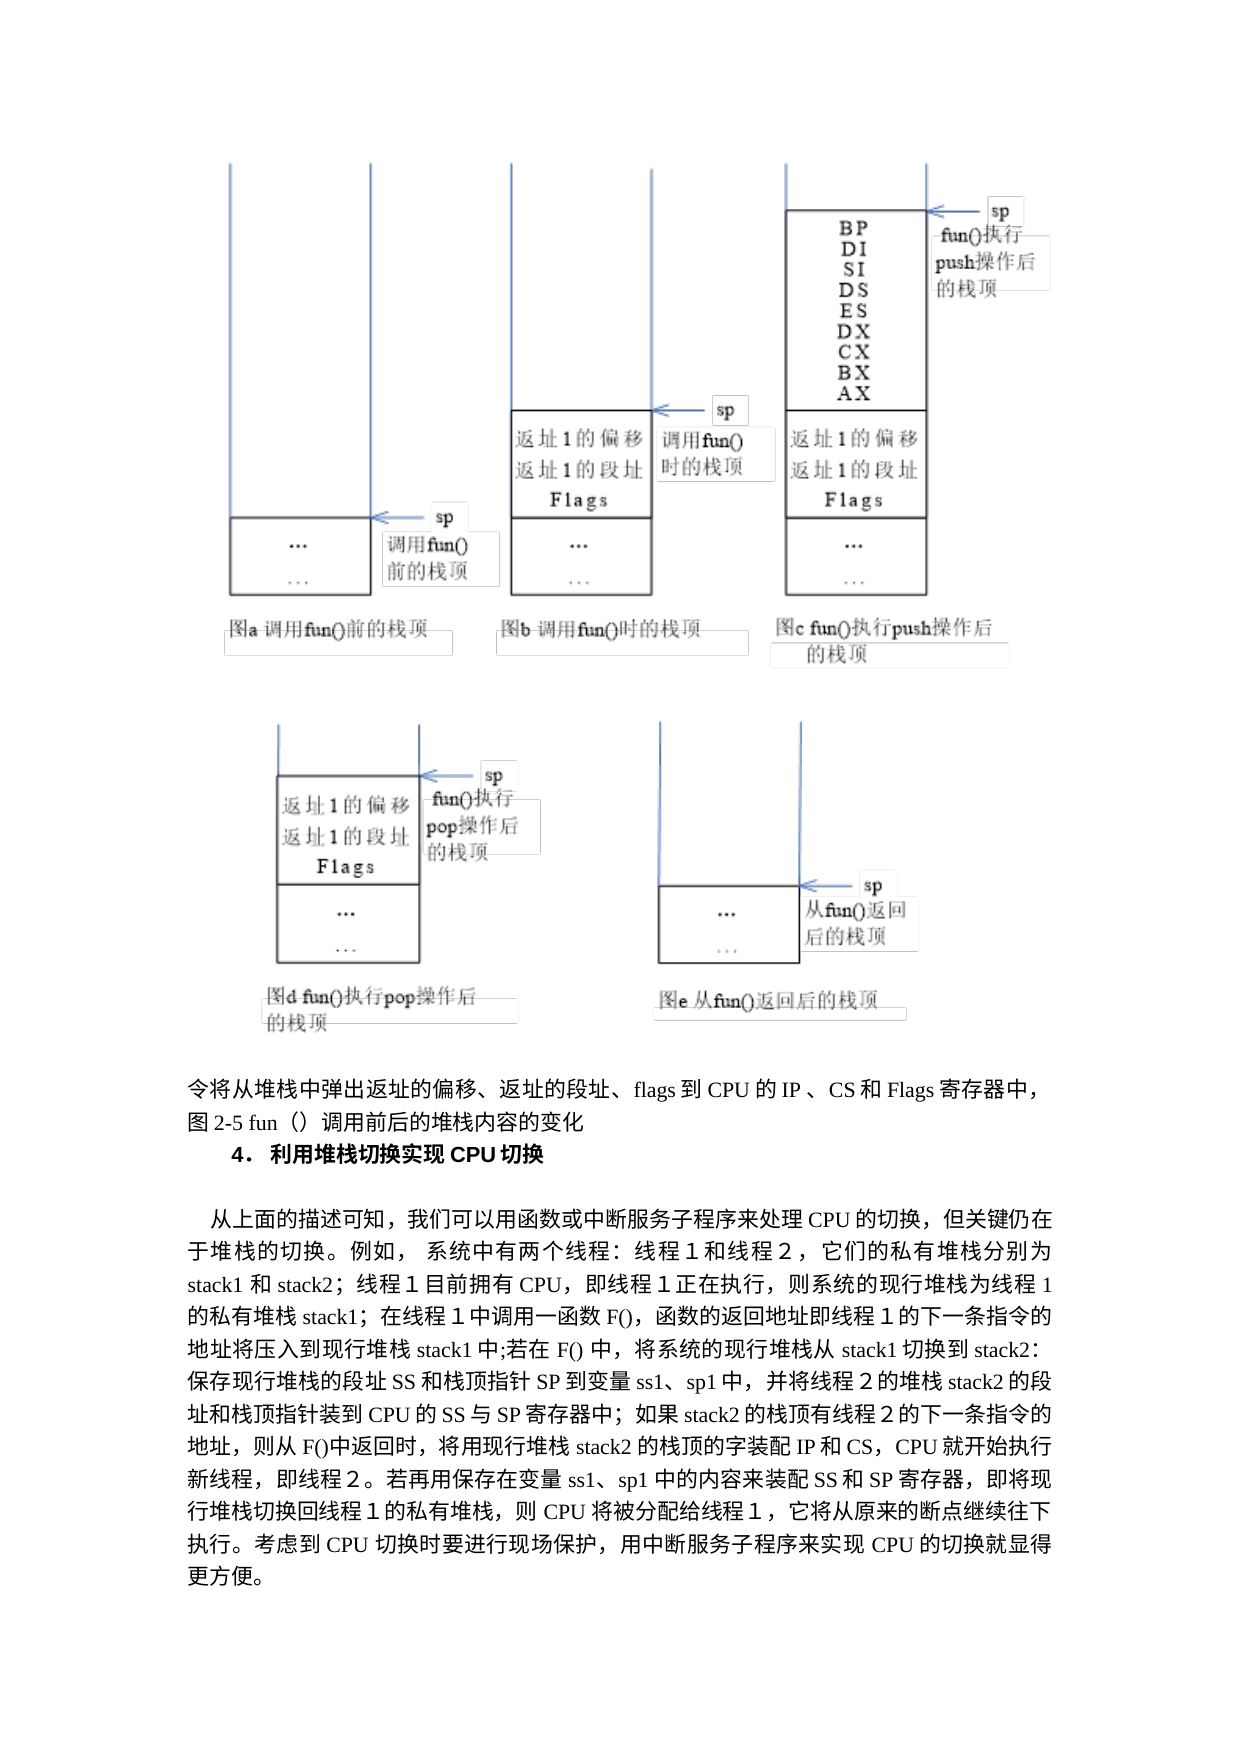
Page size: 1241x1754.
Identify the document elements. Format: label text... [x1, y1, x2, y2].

text 4． 利用堆栈切换实现CPU切换 [187, 1137, 1053, 1169]
picture [187, 161, 1054, 1044]
text 从上面的描述可知，我们可以用函数或中断服务子程序来处理CPU的切换，但关键仍在于堆栈的切换。例如， 系统中有两个线程：线程１和线程２，它们的私有堆栈分别为 stack1 和stack2；线程１目前拥有CPU，即线程１正在执行，则系统的现行堆栈为线程1的私有堆栈stack1；在线程１中调用一函数F()，函数的返回地址即线程１的下一条指令的地址将压入到现行堆栈stack1中;若在 F() 中，将系统的现行堆栈从stack1切换到stack2：保存现行堆栈的段址SS和栈顶指针SP到变量ss1、sp1中，并将线程２的堆栈stack2的段址和栈顶指针装到CPU的SS与SP寄存器中；如果stack2的栈顶有线程２的下一条指令的地址，则从F()中返回时，将用现行堆栈stack2 的栈顶的字装配IP和CS，CPU就开始执行新线程，即线程２。若再用保存在变量ss1、sp1 中的内容来装配SS和SP寄存器，即将现行堆栈切换回线程１的私有堆栈，则CPU 将被分配给线程１，它将从原来的断点继续往下执行。考虑到CPU 切换时要进行现场保护，用中断服务子程序来实现CPU的切换就显得更方便。 [187, 1201, 1053, 1591]
text 令将从堆栈中弹出返址的偏移、返址的段址、flags到CPU的IP 、CS和Flags寄存器中， 图2-5 fun（）调用前后的堆栈内容的变化 [187, 1044, 1050, 1137]
